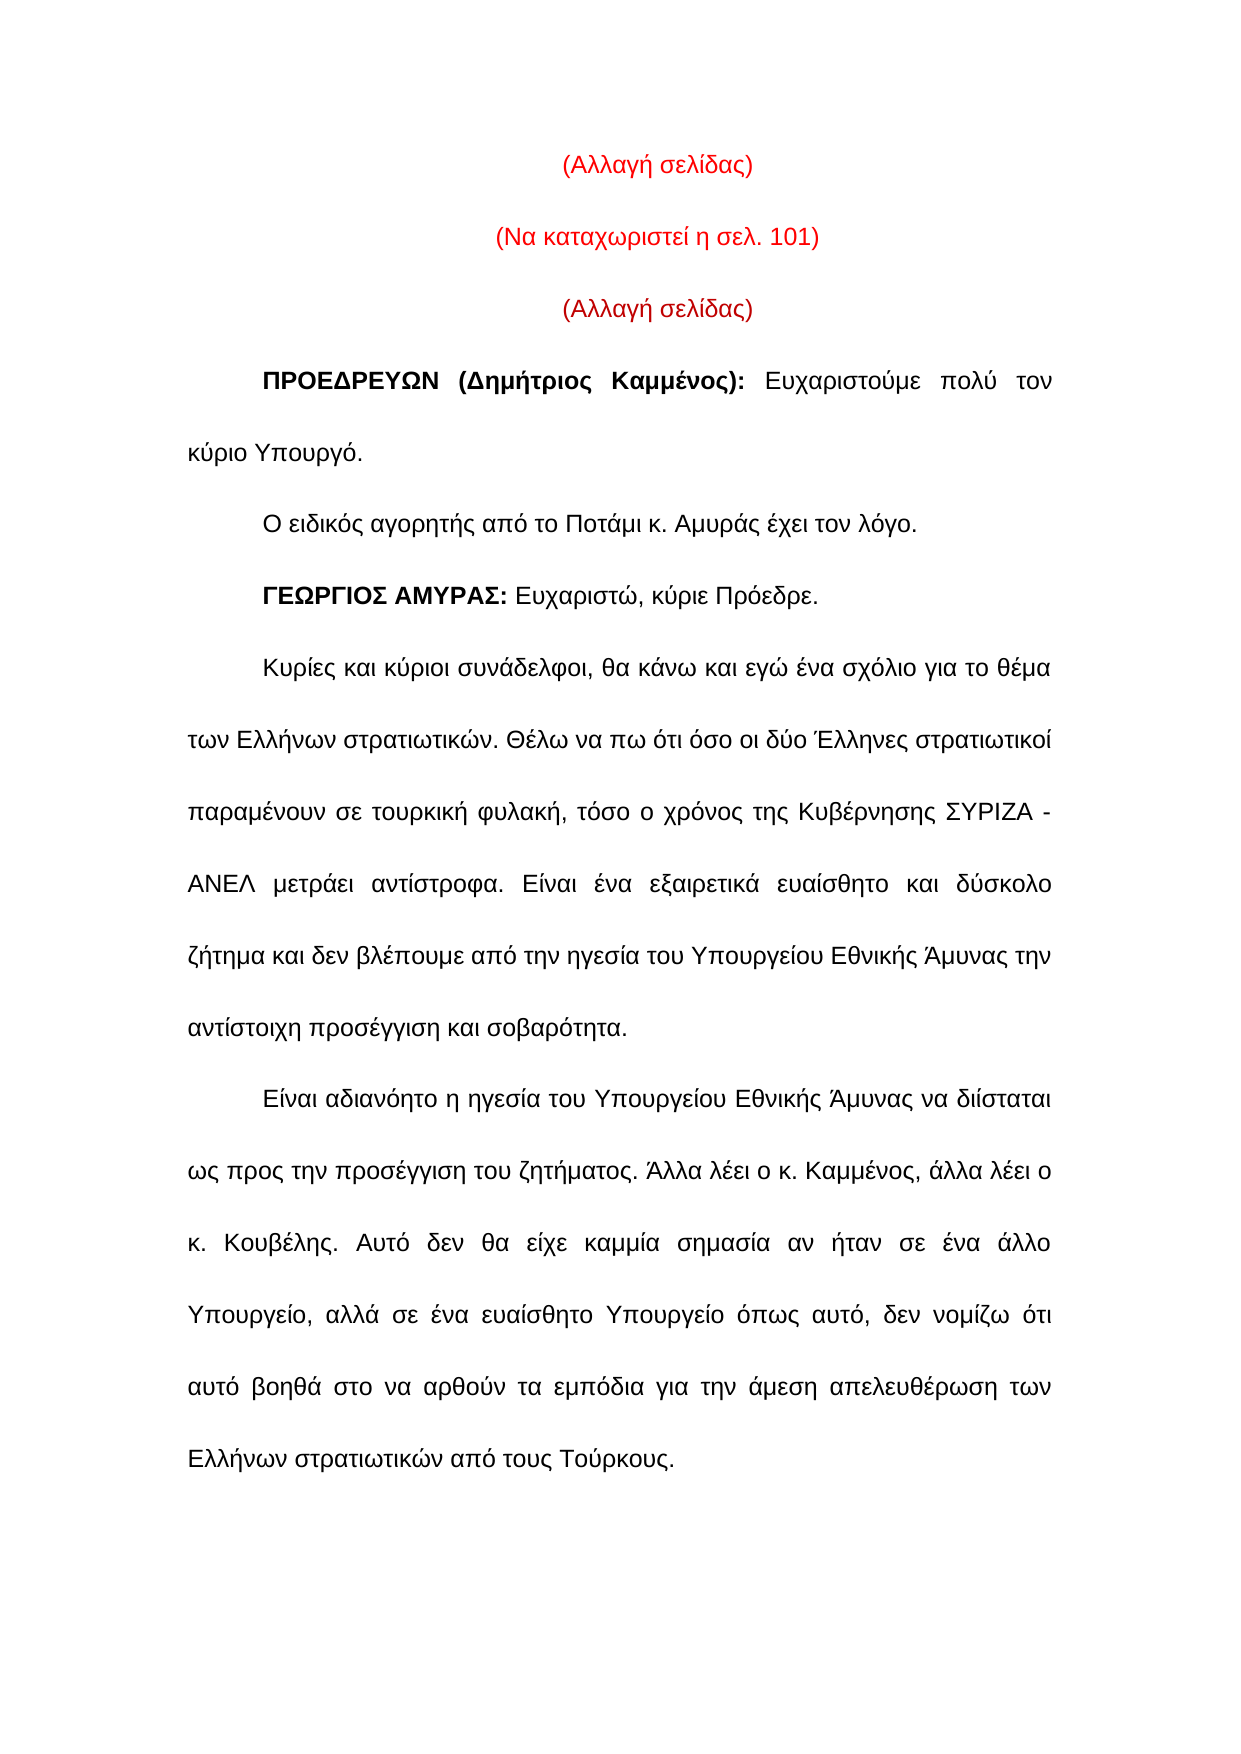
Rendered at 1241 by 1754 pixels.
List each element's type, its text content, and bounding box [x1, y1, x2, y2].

text ΠΡΟΕΔΡΕΥΩΝ (Δημήτριος Καμμένος): Ευχαριστούμε πολύ τον κύριο Υπουργό. [187, 366, 1053, 466]
text Είναι αδιανόητο η ηγεσία του Υπουργείου Εθνικής Άμυνας να διίσταται ως προς την προσέγγιση του ζητήματος. Άλλα λέει ο κ. Καμμένος, άλλα λέει ο κ. Κουβέλης. Αυτό δεν θα είχε καμμία σημασία αν ήταν σε ένα άλλο Υπουργείο, αλλά σε ένα ευαίσθητο Υπουργείο όπως αυτό, δεν νομίζω ότι αυτό βοηθά στο να αρθούν τα εμπόδια για την άμεση απελευθέρωση των Ελλήνων στρατιωτικών από τους Τούρκους. [187, 1084, 1053, 1472]
text (Αλλαγή σελίδας) [187, 150, 1053, 179]
text Ο ειδικός αγορητής από το Ποτάμι κ. Αμυράς έχει τον λόγο. [187, 509, 1053, 538]
text Κυρίες και κύριοι συνάδελφοι, θα κάνω και εγώ ένα σχόλιο για το θέμα των Ελλήνων στρατιωτικών. Θέλω να πω ότι όσο οι δύο Έλληνες στρατιωτικοί παραμένουν σε τουρκική φυλακή, τόσο ο χρόνος της Κυβέρνησης ΣΥΡΙΖΑ - ΑΝΕΛ μετράει αντίστροφα. Είναι ένα εξαιρετικά ευαίσθητο και δύσκολο ζήτημα και δεν βλέπουμε από την ηγεσία του Υπουργείου Εθνικής Άμυνας την αντίστοιχη προσέγγιση και σοβαρότητα. [187, 653, 1053, 1041]
text (Αλλαγή σελίδας) [187, 294, 1053, 322]
text ΓΕΩΡΓΙΟΣ ΑΜΥΡΑΣ: Ευχαριστώ, κύριε Πρόεδρε. [187, 581, 1053, 610]
text (Να καταχωριστεί η σελ. 101) [187, 222, 1053, 251]
